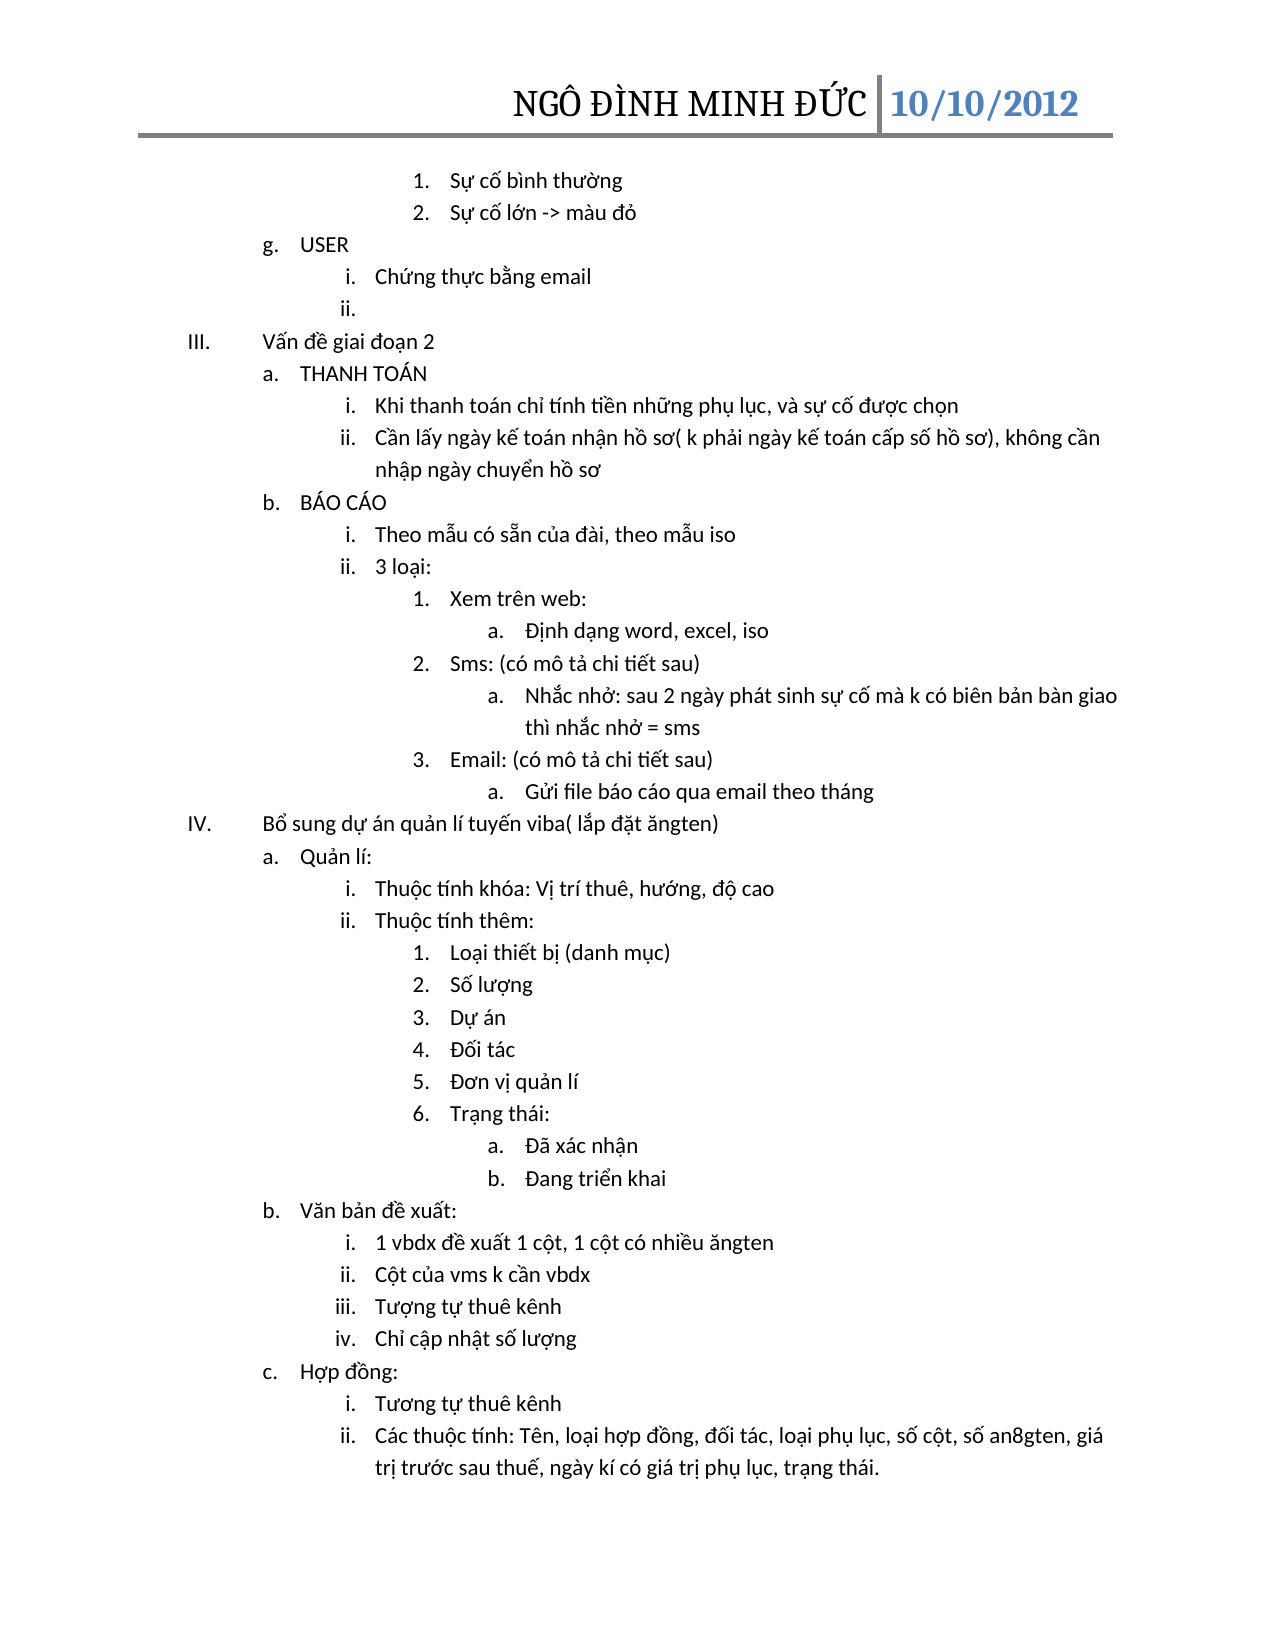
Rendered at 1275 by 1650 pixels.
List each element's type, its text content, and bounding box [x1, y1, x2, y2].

list 1 vbdx đề xuất 1 cột, 1 cột có nhiều ăngten [356, 1228, 1125, 1256]
list Tượng tự thuê kênh [356, 1292, 1125, 1320]
list Khi thanh toán chỉ tính tiền những phụ lục, và sự cố được chọn [356, 391, 1125, 419]
list Thuộc tính thêm: [356, 906, 1125, 934]
list Theo mẫu có sẵn của đài, theo mẫu iso [356, 520, 1125, 548]
list Gửi file báo cáo qua email theo tháng [487, 777, 1125, 805]
list Số lượng [412, 971, 1125, 998]
list Loại thiết bị (danh mục) [412, 938, 1125, 966]
list Thuộc tính khóa: Vị trí thuê, hướng, độ cao [356, 874, 1125, 902]
list 3 loại: [356, 552, 1125, 580]
list Chứng thực bằng email [356, 262, 1125, 290]
list Xem trên web: [412, 584, 1125, 612]
list Các thuộc tính: Tên, loại hợp đồng, đối tác, loại phụ lục, số cột, số an8gten, giá trị trước sau thuế, ngày kí có giá trị phụ lục, trạng thái. [356, 1421, 1125, 1481]
list Dự án [412, 1003, 1125, 1031]
list USER [262, 230, 1125, 258]
list Chỉ cập nhật số lượng [356, 1324, 1125, 1353]
list Đơn vị quản lí [412, 1067, 1125, 1095]
list Cần lấy ngày kế toán nhận hồ sơ( k phải ngày kế toán cấp số hồ sơ), không cần nhập ngày chuyển hồ sơ [356, 423, 1125, 483]
list Sự cố lớn -> màu đỏ [412, 198, 1125, 226]
list Định dạng word, excel, iso [487, 616, 1125, 644]
list Sự cố bình thường [412, 166, 1125, 194]
list Vấn đề giai đoạn 2 [187, 327, 1125, 355]
list Cột của vms k cần vbdx [356, 1260, 1125, 1288]
list Đã xác nhận [487, 1131, 1125, 1159]
list Hợp đồng: [262, 1357, 1125, 1385]
list Nhắc nhở: sau 2 ngày phát sinh sự cố mà k có biên bản bàn giao thì nhắc nhở = sms [487, 681, 1125, 741]
list THANH TOÁN [262, 359, 1125, 387]
list Đang triển khai [487, 1164, 1125, 1192]
list Bổ sung dự án quản lí tuyến viba( lắp đặt ăngten) [187, 809, 1125, 838]
list Trạng thái: [412, 1099, 1125, 1127]
list Văn bản đề xuất: [262, 1196, 1125, 1224]
list Tương tự thuê kênh [356, 1389, 1125, 1417]
list BÁO CÁO [262, 488, 1125, 516]
list Sms: (có mô tả chi tiết sau) [412, 649, 1125, 677]
list Quản lí: [262, 842, 1125, 870]
list Đối tác [412, 1035, 1125, 1063]
list Email: (có mô tả chi tiết sau) [412, 745, 1125, 773]
